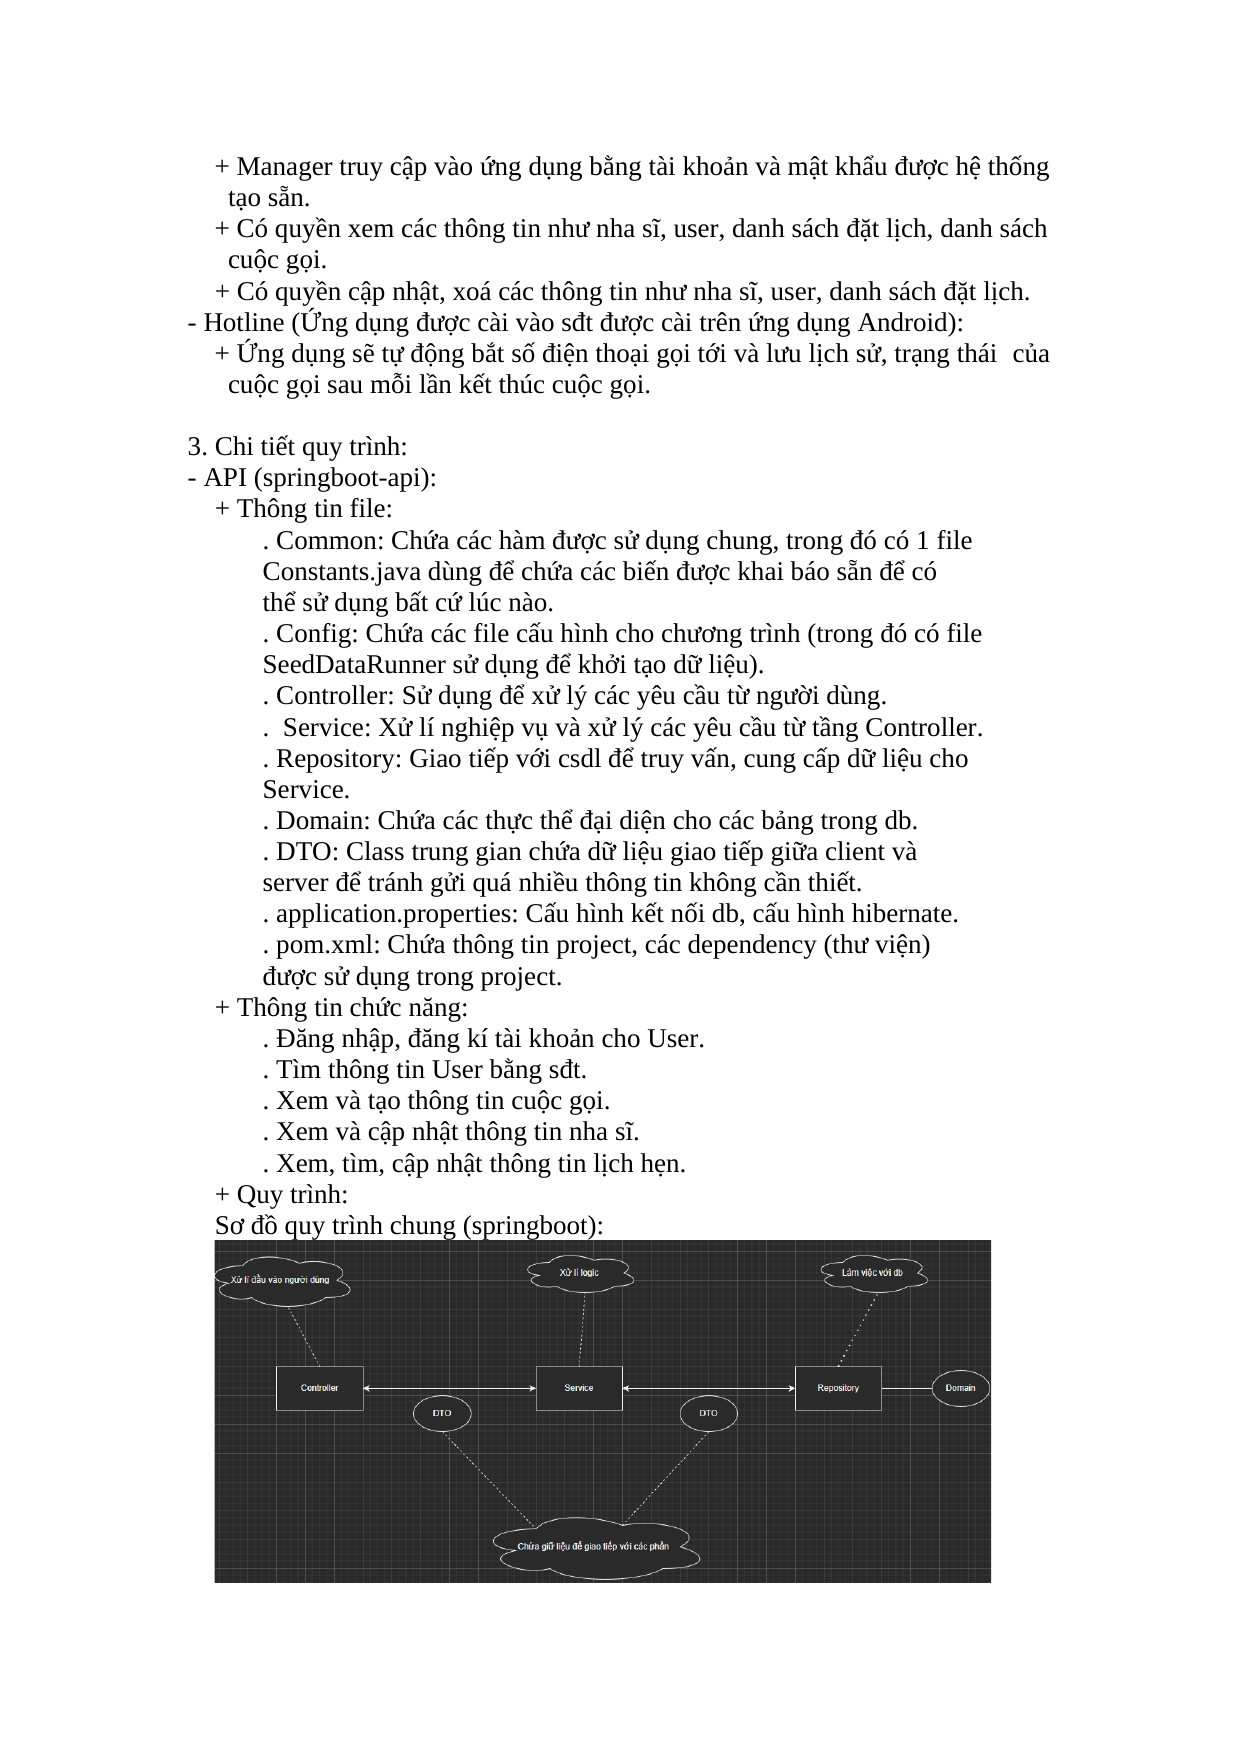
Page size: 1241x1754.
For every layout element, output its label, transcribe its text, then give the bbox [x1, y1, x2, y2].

list Sơ đồ quy trình chung (springboot): [187, 1209, 1053, 1240]
list . Xem, tìm, cập nhật thông tin lịch hẹn. [187, 1147, 1053, 1178]
list . Tìm thông tin User bằng sđt. [187, 1053, 1053, 1084]
list + Manager truy cập vào ứng dụng bằng tài khoản và mật khẩu được hệ thống tạo sẵn. [214, 150, 1053, 212]
list . Xem và cập nhật thông tin nha sĩ. [187, 1116, 1053, 1147]
list . Config: Chứa các file cấu hình cho chương trình (trong đó có file SeedDataRunner sử dụng để khởi tạo dữ liệu). [187, 617, 1053, 679]
list . Service: Xử lí nghiệp vụ và xử lý các yêu cầu từ tầng Controller. [187, 711, 1053, 742]
list . DTO: Class trung gian chứa dữ liệu giao tiếp giữa client và server để tránh gửi quá nhiều thông tin không cần thiết. [187, 835, 1053, 897]
list . pom.xml: Chứa thông tin project, các dependency (thư viện) được sử dụng trong project. [187, 929, 1053, 991]
list . Repository: Giao tiếp với csdl để truy vấn, cung cấp dữ liệu cho Service. [187, 742, 1053, 804]
list . Đăng nhập, đăng kí tài khoản cho User. [187, 1022, 1053, 1053]
list + Quy trình: [187, 1178, 1053, 1209]
list - API (springboot-api): [187, 461, 1053, 493]
list . Controller: Sử dụng để xử lý các yêu cầu từ người dùng. [187, 679, 1053, 711]
list + Thông tin chức năng: [187, 991, 1053, 1022]
picture [214, 1240, 992, 1583]
list + Ứng dụng sẽ tự động bắt số điện thoại gọi tới và lưu lịch sử, trạng thái của cuộc gọi sau mỗi lần kết thúc cuộc gọi. [214, 337, 1053, 399]
list + Có quyền xem các thông tin như nha sĩ, user, danh sách đặt lịch, danh sách cuộc gọi. [214, 212, 1053, 274]
list . Xem và tạo thông tin cuộc gọi. [187, 1084, 1053, 1116]
list . Domain: Chứa các thực thể đại diện cho các bảng trong db. [187, 804, 1053, 835]
list . application.properties: Cấu hình kết nối db, cấu hình hibernate. [187, 897, 1053, 929]
list + Có quyền cập nhật, xoá các thông tin như nha sĩ, user, danh sách đặt lịch. [187, 274, 1053, 306]
list - Hotline (Ứng dụng được cài vào sđt được cài trên ứng dụng Android): [187, 306, 1053, 337]
list . Common: Chứa các hàm được sử dụng chung, trong đó có 1 file Constants.java dùng để chứa các biến được khai báo sẵn để có thể sử dụng bất cứ lúc nào. [187, 524, 1053, 617]
list Chi tiết quy trình: [187, 430, 1053, 461]
list + Thông tin file: [187, 493, 1053, 524]
